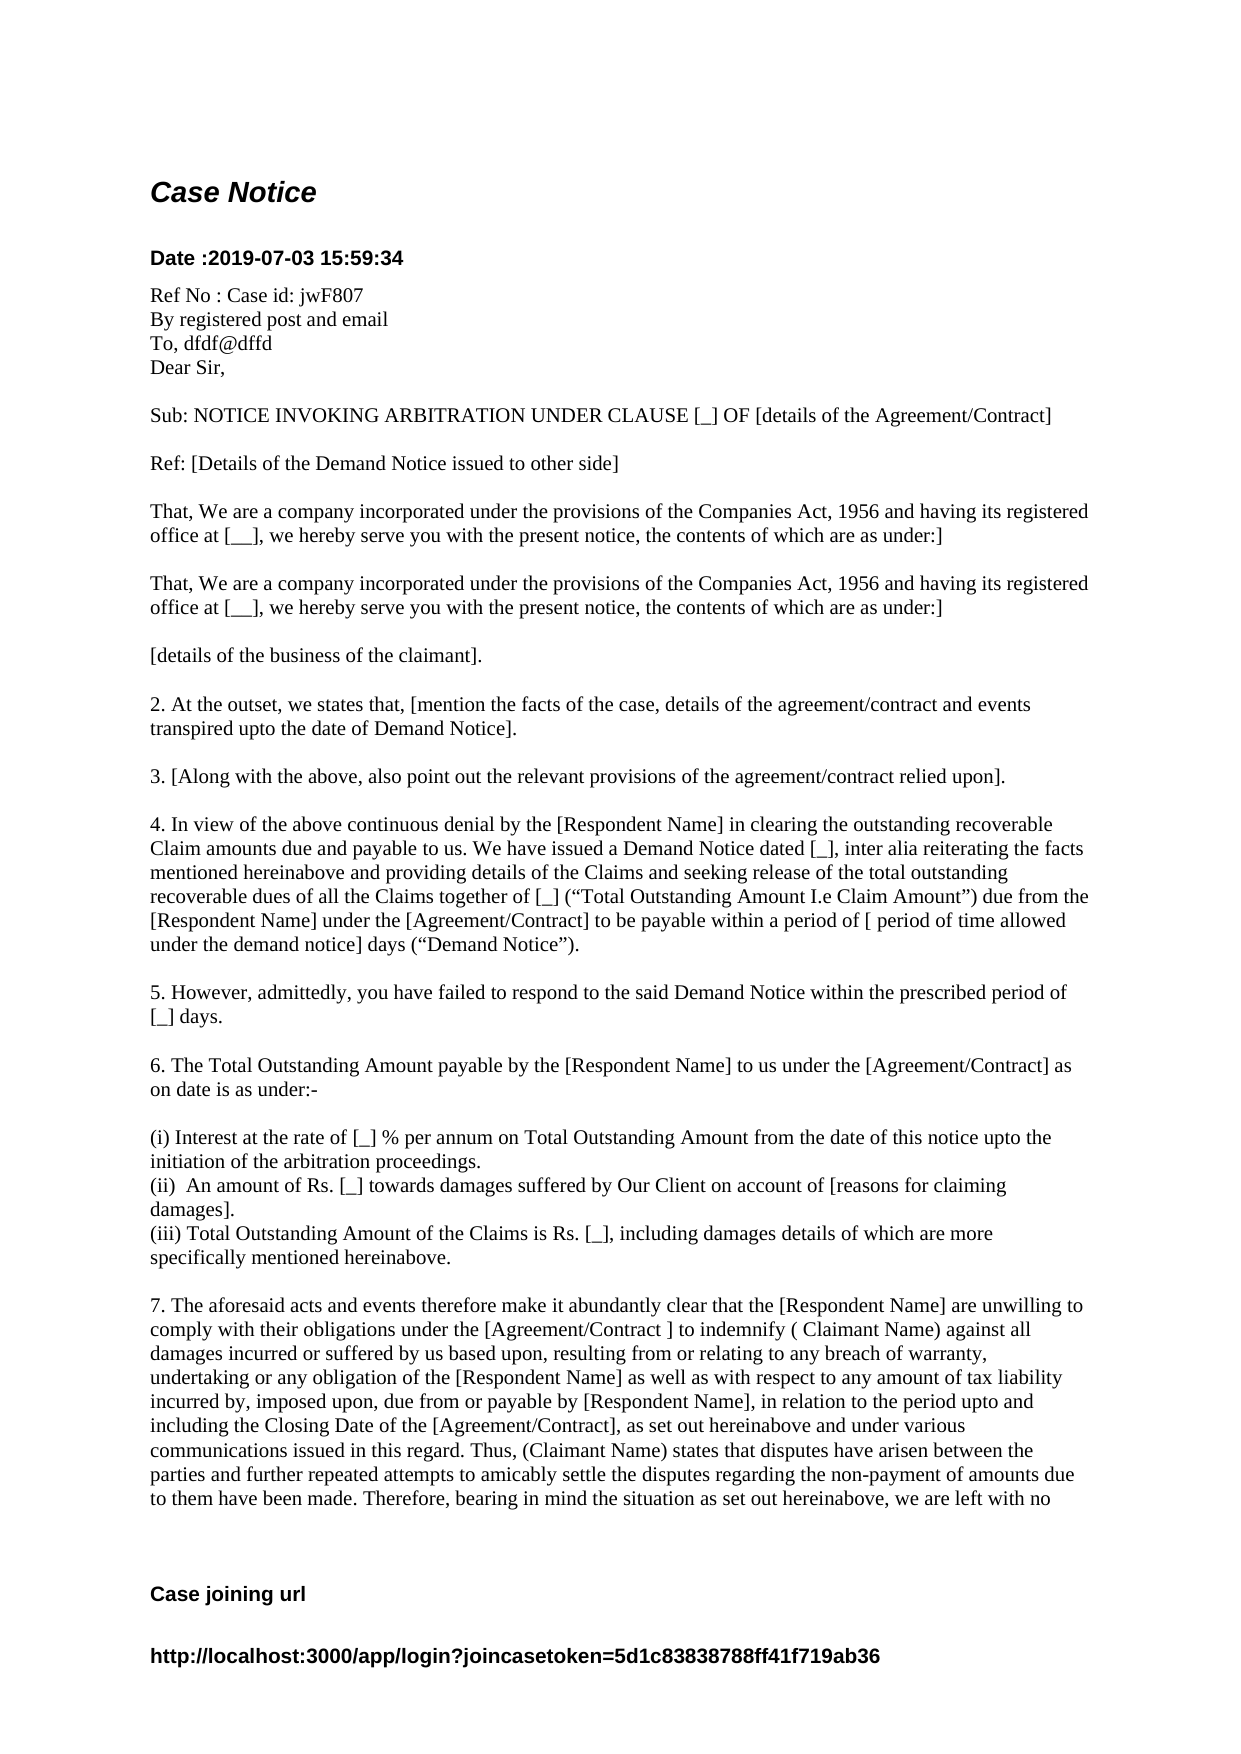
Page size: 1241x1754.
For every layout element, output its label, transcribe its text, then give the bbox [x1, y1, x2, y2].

text By registered post and email [150, 307, 1090, 331]
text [150, 1293, 1090, 1510]
subtitle Case Notice [150, 175, 1090, 208]
text (ii) An amount of Rs. [_] towards damages suffered by Our Client on account of [reasons for claiming damages]. [150, 1173, 1090, 1221]
text Ref No : Case id: jwF807 [150, 282, 1090, 307]
text 2. At the outset, we states that, [mention the facts of the case, details of the agreement/contract and events transpired upto the date of Demand Notice]. [150, 692, 1090, 740]
text Sub: NOTICE INVOKING ARBITRATION UNDER CLAUSE [_] OF [details of the Agreement/Contract] [150, 403, 1090, 427]
text To, dfdf@dffd [150, 331, 1090, 355]
text Dear Sir, [150, 355, 1090, 379]
text That, We are a company incorporated under the provisions of the Companies Act, 1956 and having its registered office at [__], we hereby serve you with the present notice, the contents of which are as under:] [150, 499, 1090, 547]
text Ref: [Details of the Demand Notice issued to other side] [150, 451, 1090, 475]
text [details of the business of the claimant]. [150, 643, 1090, 667]
text That, We are a company incorporated under the provisions of the Companies Act, 1956 and having its registered office at [__], we hereby serve you with the present notice, the contents of which are as under:] [150, 571, 1090, 619]
text 3. [Along with the above, also point out the relevant provisions of the agreement/contract relied upon]. [150, 764, 1090, 788]
text 4. In view of the above continuous denial by the [Respondent Name] in clearing the outstanding recoverable Claim amounts due and payable to us. We have issued a Demand Notice dated [_], inter alia reiterating the facts mentioned hereinabove and providing details of the Claims and seeking release of the total outstanding recoverable dues of all the Claims together of [_] (“Total Outstanding Amount I.e Claim Amount”) due from the [Respondent Name] under the [Agreement/Contract] to be payable within a period of [ period of time allowed under the demand notice] days (“Demand Notice”). [150, 812, 1090, 956]
text (i) Interest at the rate of [_] % per annum on Total Outstanding Amount from the date of this notice upto the initiation of the arbitration proceedings. [150, 1125, 1090, 1173]
text (iii) Total Outstanding Amount of the Claims is Rs. [_], including damages details of which are more specifically mentioned hereinabove. [150, 1221, 1090, 1269]
text 5. However, admittedly, you have failed to respond to the said Demand Notice within the prescribed period of [_] days. [150, 980, 1090, 1028]
subtitle Date :2019-07-03 15:59:34 [150, 246, 1090, 270]
text 6. The Total Outstanding Amount payable by the [Respondent Name] to us under the [Agreement/Contract] as on date is as under:- [150, 1052, 1090, 1101]
